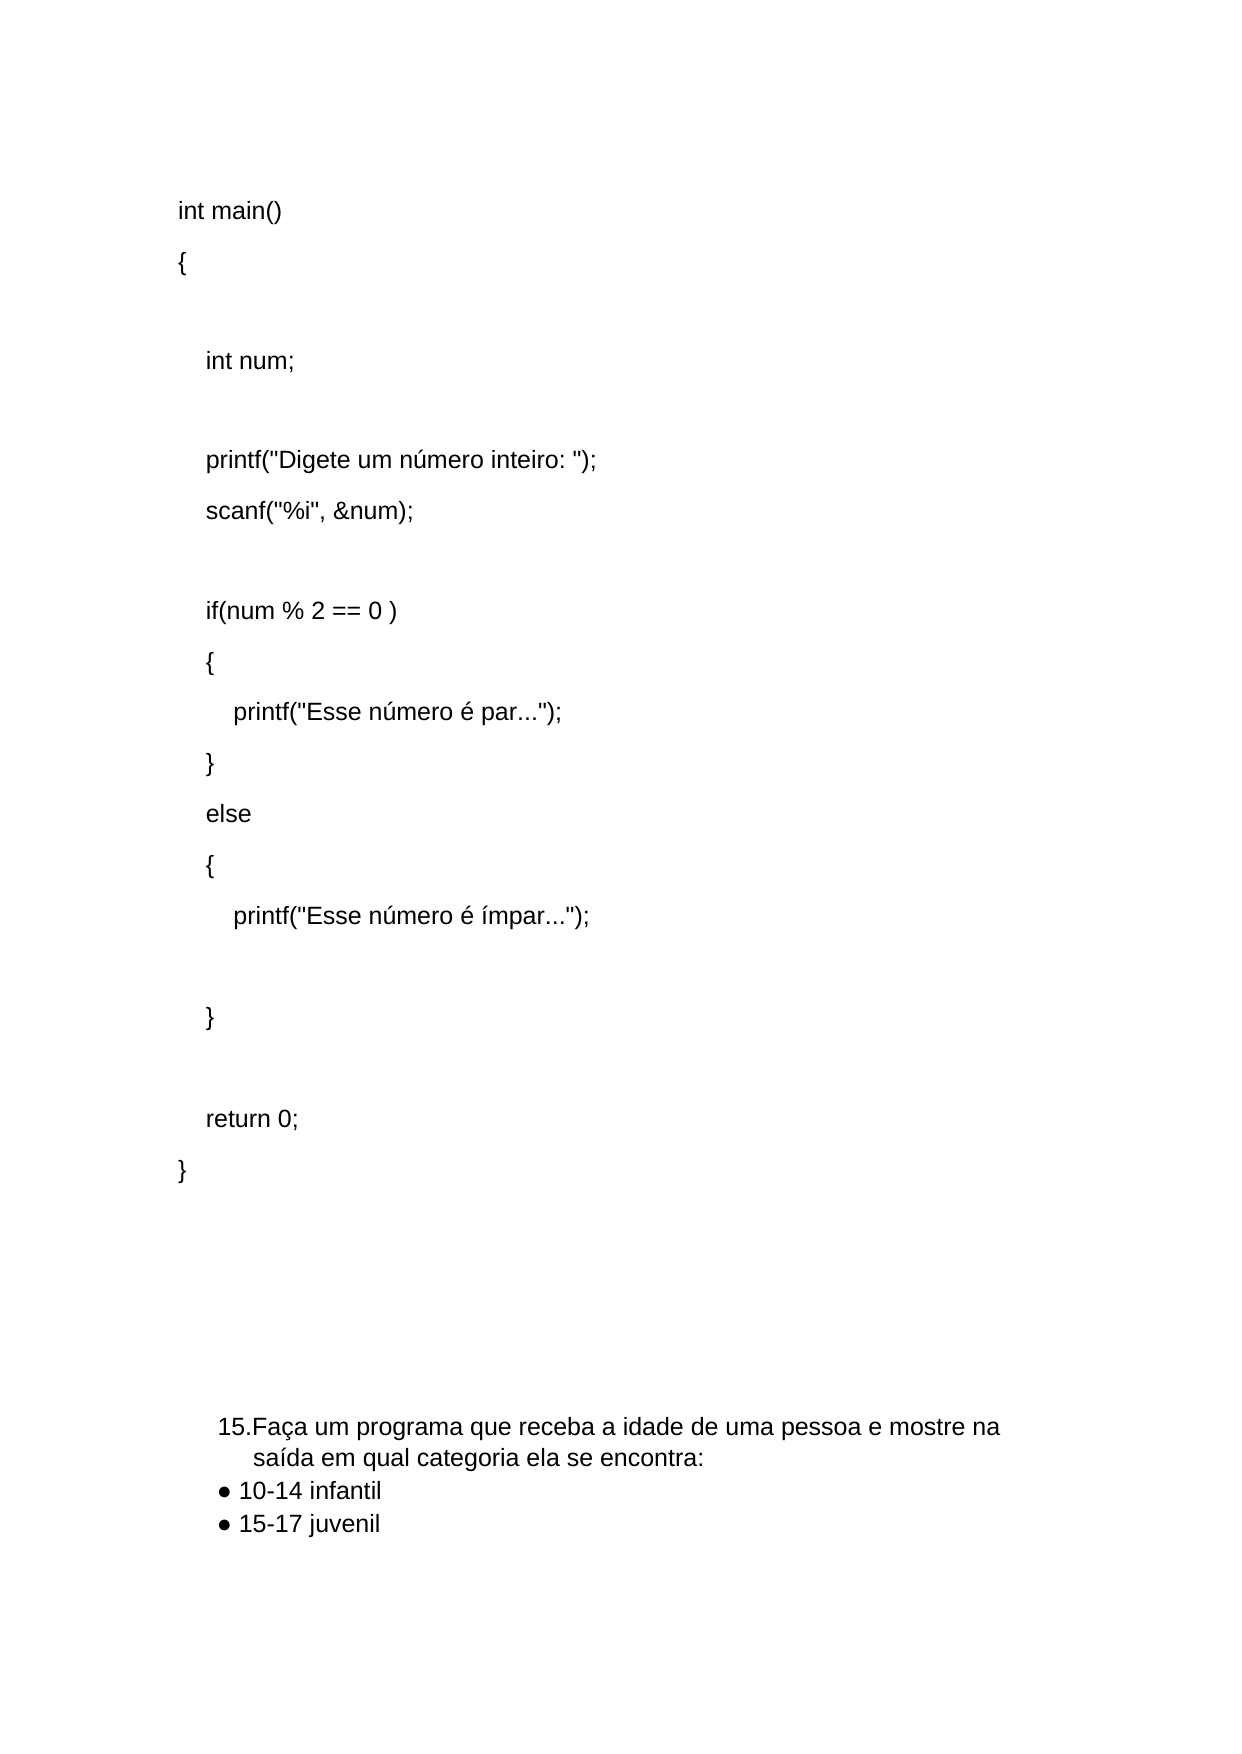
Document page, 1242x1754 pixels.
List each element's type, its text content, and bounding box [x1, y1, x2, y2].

text int main() [178, 196, 1070, 225]
text ● 15-17 juvenil [217, 1508, 1070, 1537]
text ● 10-14 infantil [217, 1476, 1070, 1505]
text if(num % 2 == 0 ) [178, 596, 1070, 624]
text 15.Faça um programa que receba a idade de uma pessoa e mostre na saída em qual categoria ela se encontra: [217, 1412, 1067, 1472]
text { [178, 247, 1070, 276]
text { [178, 646, 1070, 675]
text else [178, 799, 1070, 828]
text } [178, 748, 1070, 777]
text printf("Digete um número inteiro: "); [178, 446, 1070, 474]
text return 0; [178, 1104, 1070, 1133]
text scanf("%i", &num); [178, 496, 1070, 525]
text } [178, 1155, 1070, 1183]
text printf("Esse número é ímpar..."); [178, 901, 1070, 929]
text } [178, 1002, 1070, 1031]
text int num; [178, 346, 1070, 375]
text { [178, 850, 1070, 878]
text printf("Esse número é par..."); [178, 697, 1070, 726]
